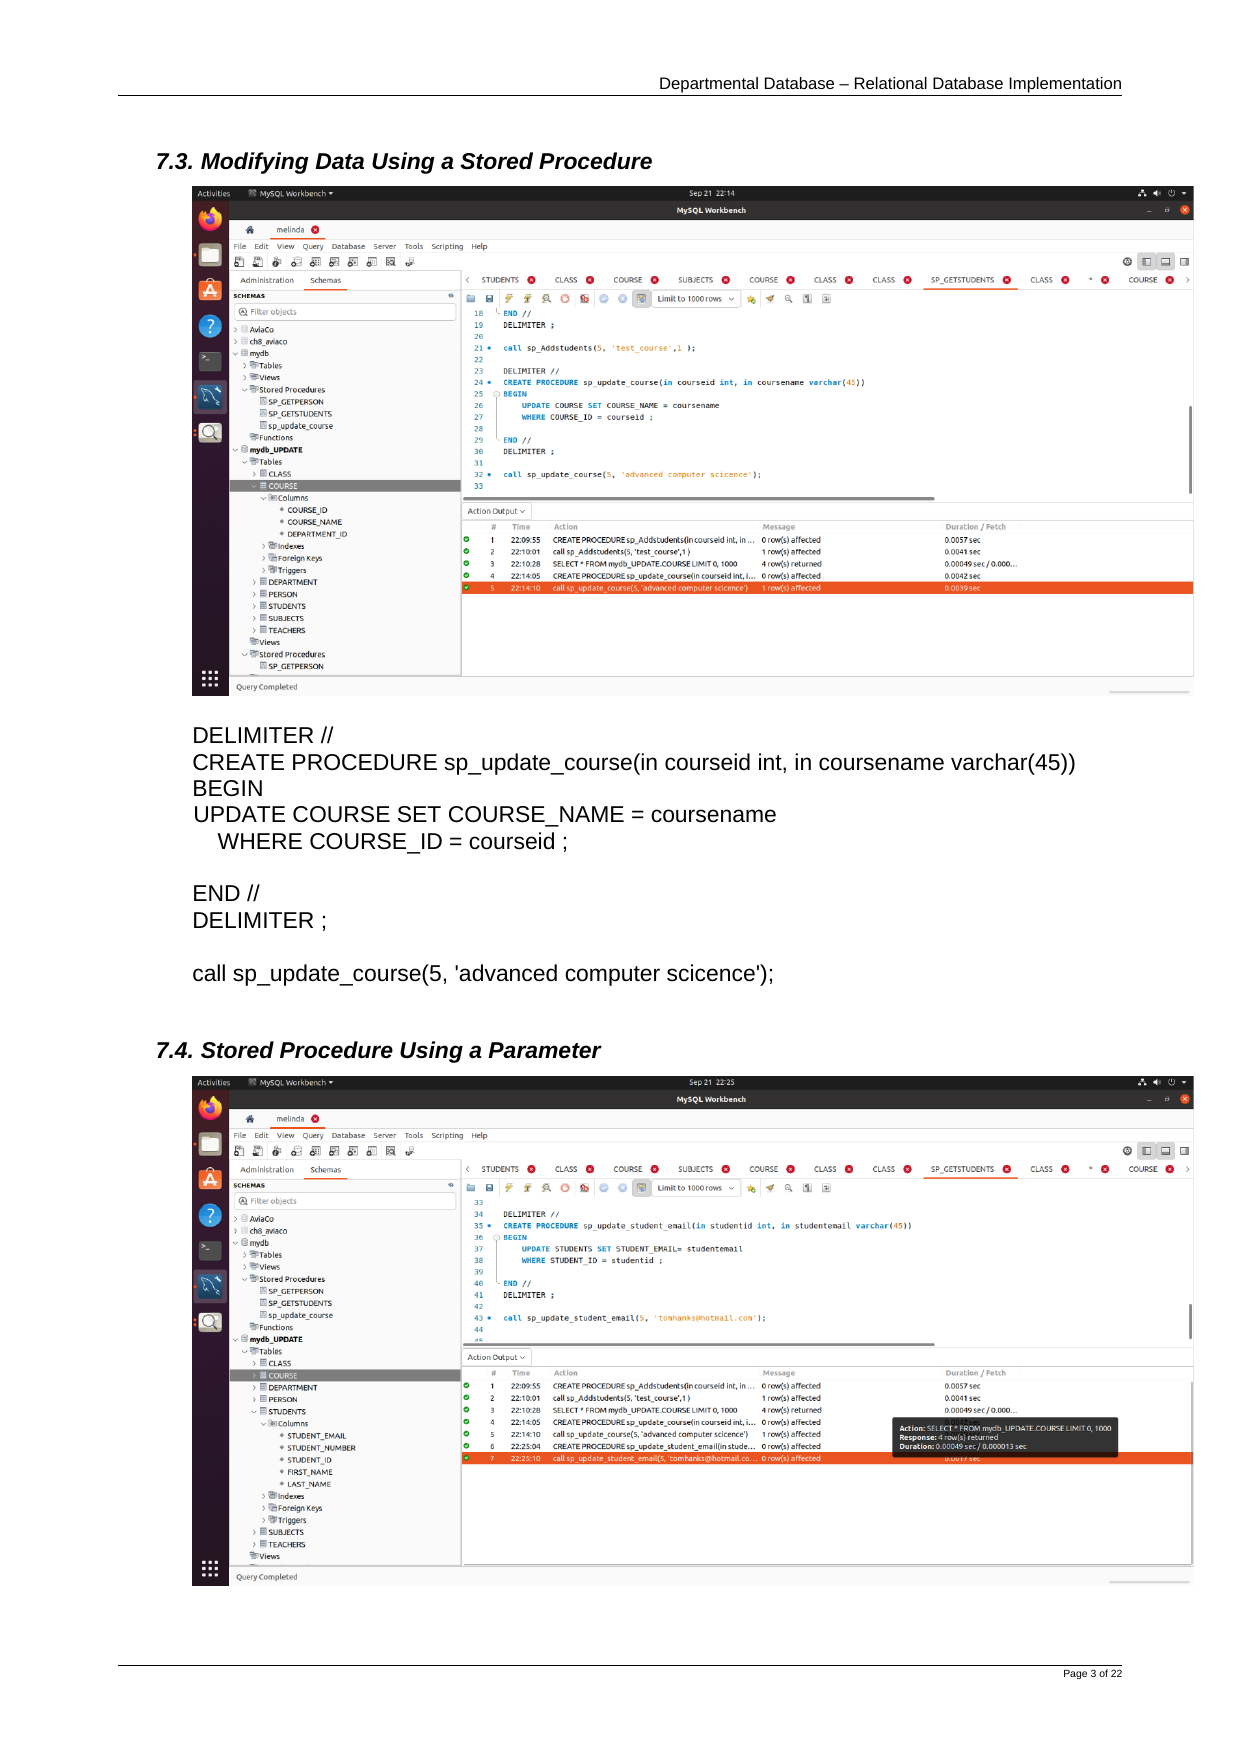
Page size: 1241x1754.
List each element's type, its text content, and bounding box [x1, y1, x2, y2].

text WHERE COURSE_ID = courseid ; [192, 828, 1122, 854]
text DELIMITER ; [192, 907, 1122, 933]
text call sp_update_course(5, 'advanced computer scicence'); [192, 959, 1122, 986]
text UPDATE COURSE SET COURSE_NAME = coursename [192, 801, 1122, 828]
picture [192, 1076, 1194, 1586]
subtitle Stored Procedure Using a Parameter [156, 1037, 1122, 1063]
subtitle Modifying Data Using a Stored Procedure [156, 148, 1122, 174]
text CREATE PROCEDURE sp_update_course(in courseid int, in coursename varchar(45)) [192, 749, 1122, 775]
picture [192, 186, 1194, 696]
text BEGIN [192, 775, 1122, 801]
text END // [192, 880, 1122, 907]
text DELIMITER // [192, 722, 1122, 749]
